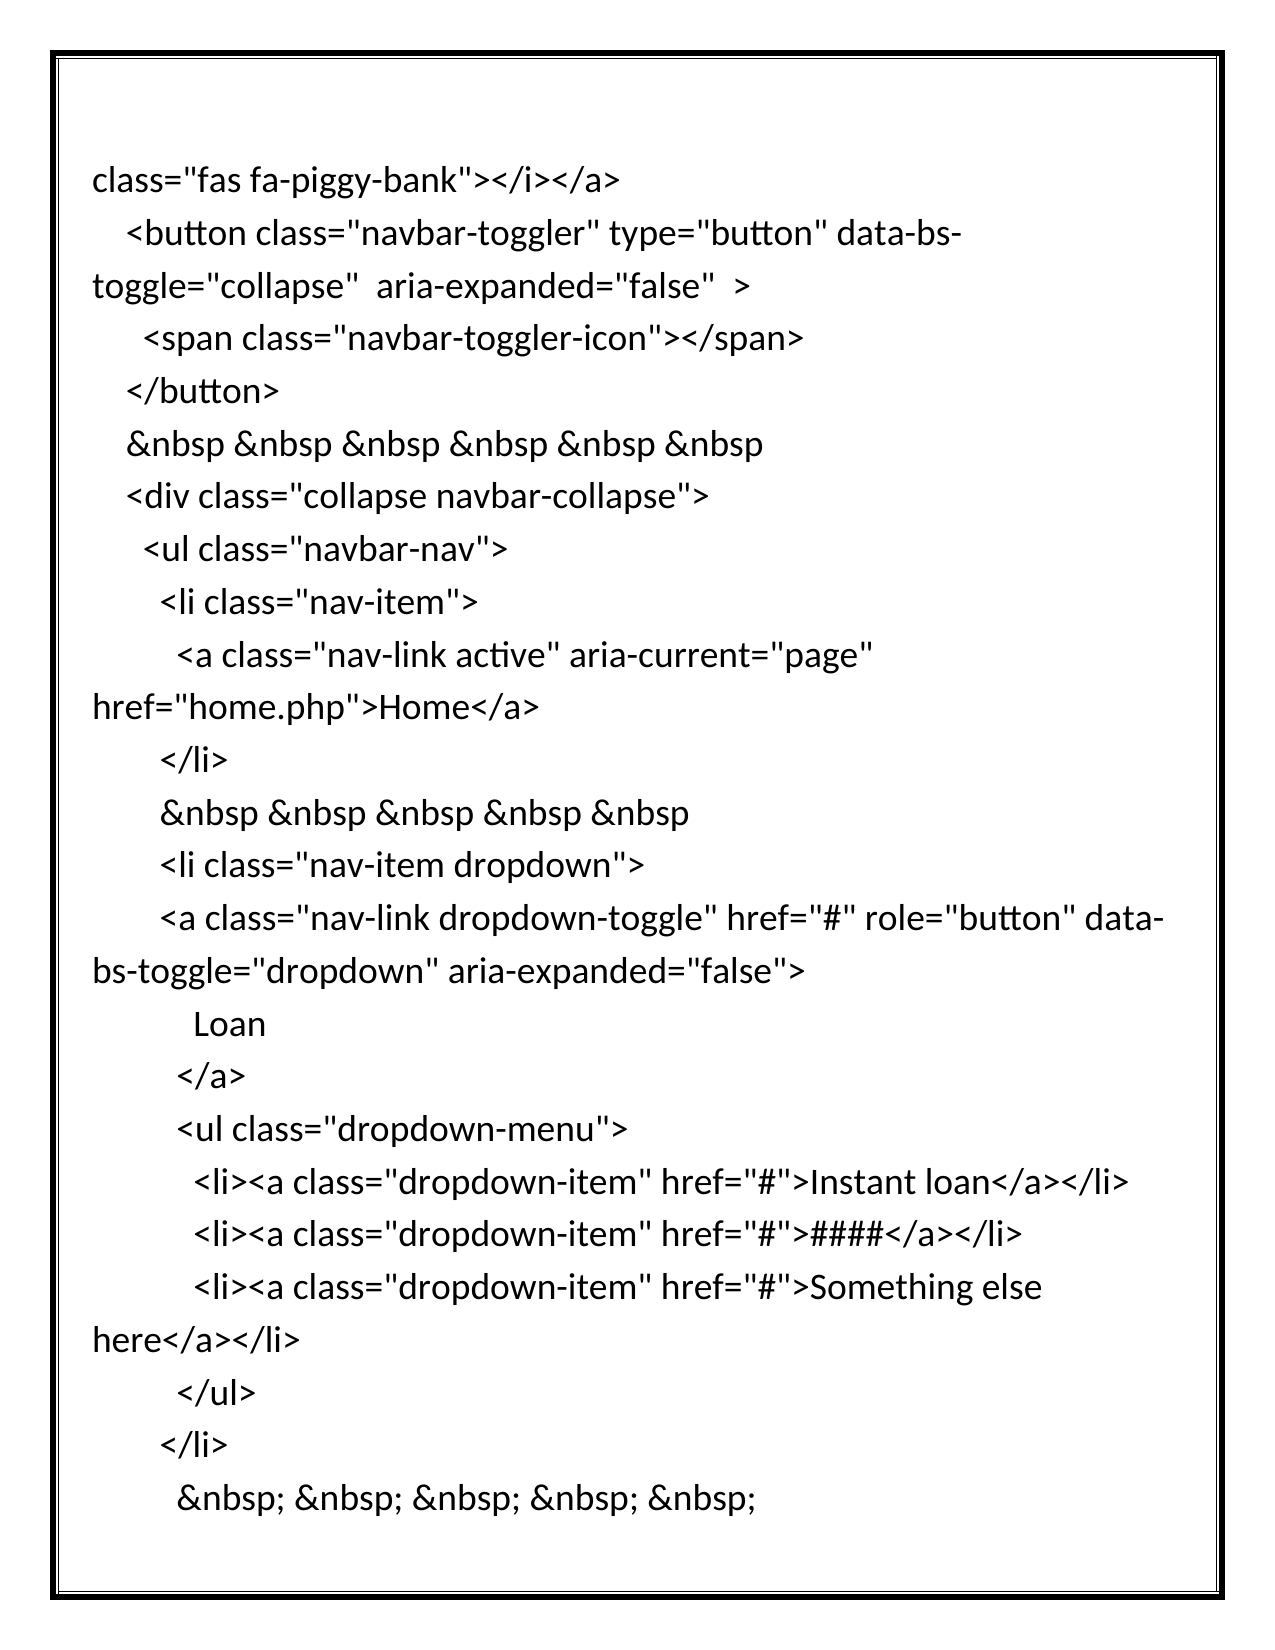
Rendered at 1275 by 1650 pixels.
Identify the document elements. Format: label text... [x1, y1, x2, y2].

text &nbsp &nbsp &nbsp &nbsp &nbsp [92, 789, 1199, 834]
text <span class="navbar-toggler-icon"></span> [92, 314, 1199, 360]
text &nbsp &nbsp &nbsp &nbsp &nbsp &nbsp [92, 420, 1199, 466]
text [92, 156, 1199, 202]
text </li> [92, 736, 1199, 782]
text <ul class="dropdown-menu"> [92, 1105, 1199, 1151]
text </li> [92, 1421, 1199, 1467]
text <button class="navbar-toggler" type="button" data-bs-toggle="collapse" aria-expanded="false" > [92, 209, 1199, 307]
text <li><a class="dropdown-item" href="#">Instant loan</a></li> [92, 1158, 1199, 1203]
text </ul> [92, 1368, 1199, 1414]
text <li class="nav-item dropdown"> [92, 841, 1199, 887]
text <li class="nav-item"> [92, 578, 1199, 624]
text Loan [92, 999, 1199, 1045]
text <a class="nav-link active" aria-current="page" href="home.php">Home</a> [92, 631, 1199, 729]
text </button> [92, 367, 1199, 413]
text <li><a class="dropdown-item" href="#">Something else here</a></li> [92, 1263, 1199, 1362]
text <a class="nav-link dropdown-toggle" href="#" role="button" data-bs-toggle="dropdown" aria-expanded="false"> [92, 894, 1199, 993]
text &nbsp; &nbsp; &nbsp; &nbsp; &nbsp; [92, 1474, 1199, 1520]
text </a> [92, 1052, 1199, 1098]
text <ul class="navbar-nav"> [92, 525, 1199, 571]
text <div class="collapse navbar-collapse"> [92, 472, 1199, 518]
text <li><a class="dropdown-item" href="#">####</a></li> [92, 1210, 1199, 1256]
